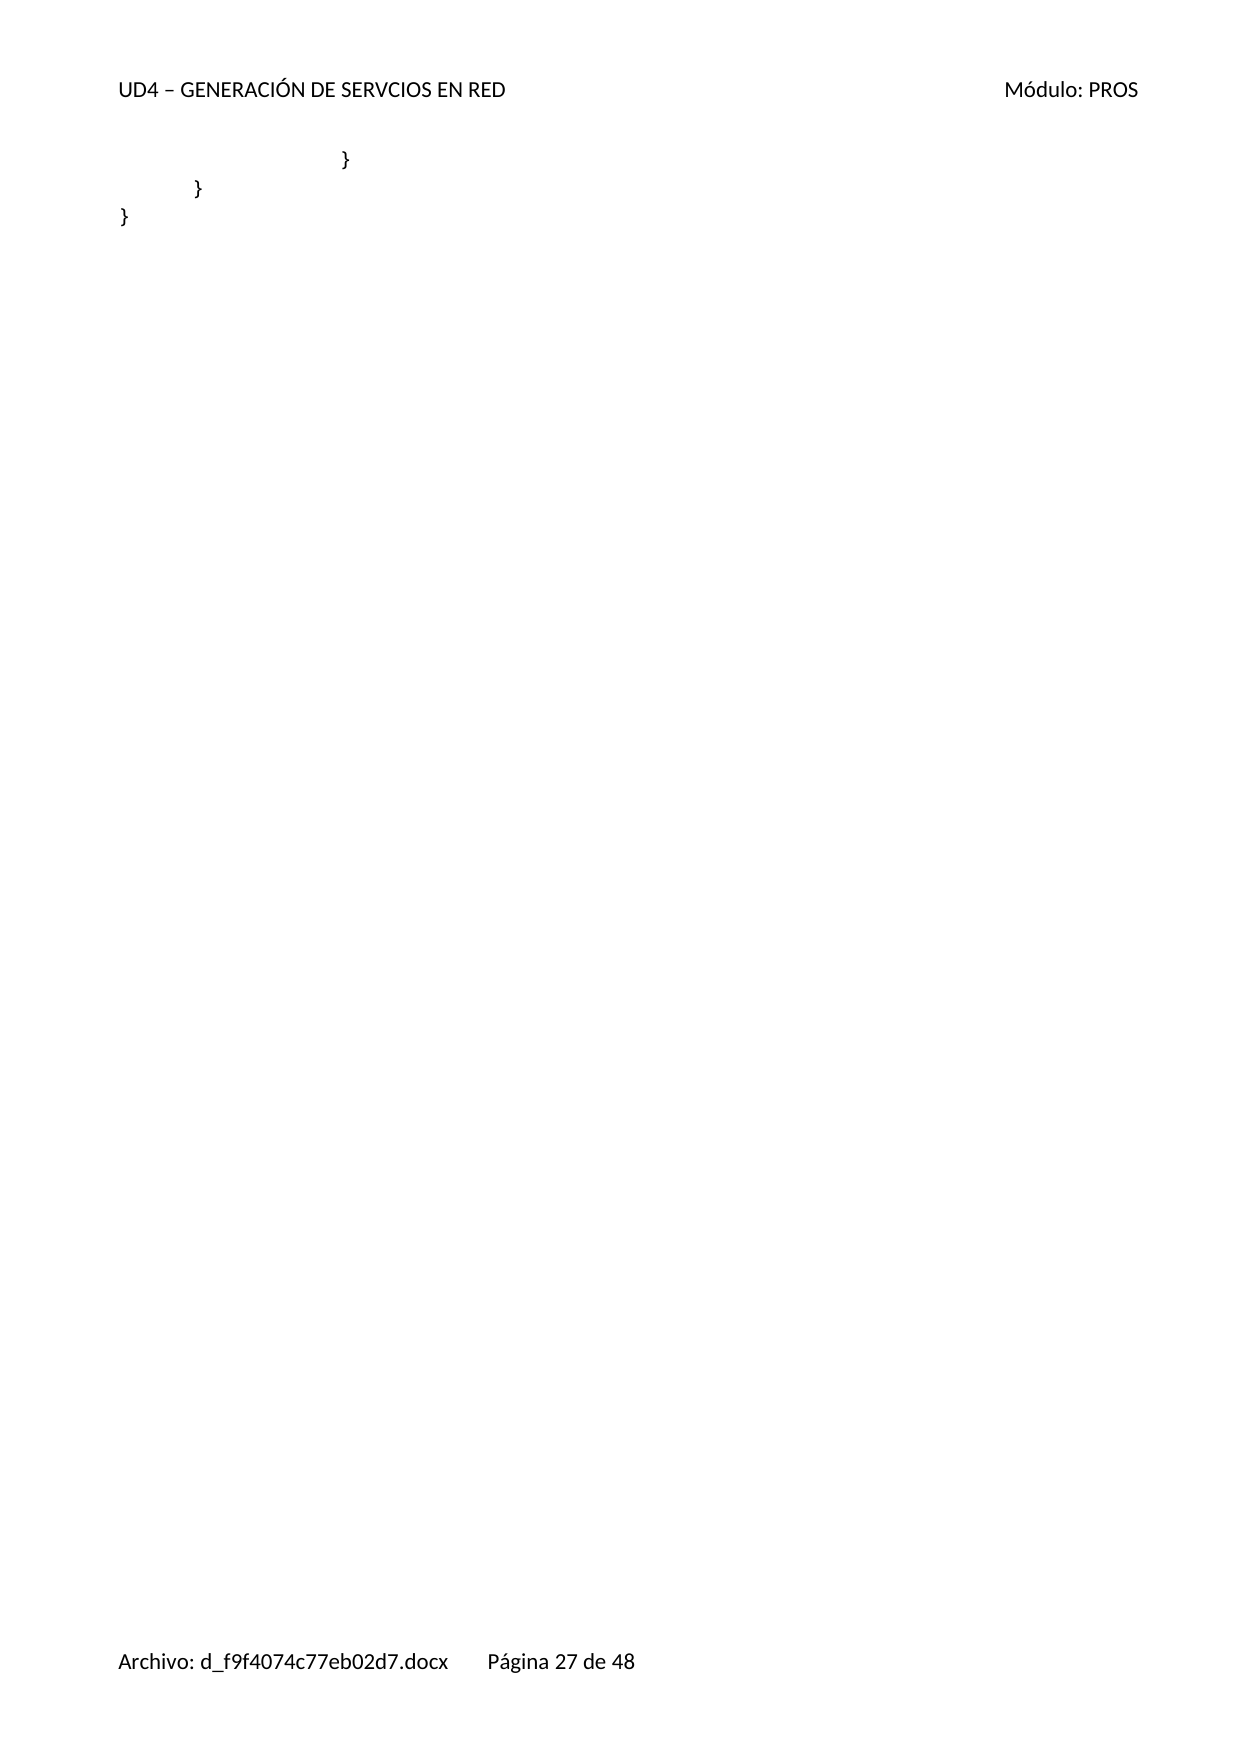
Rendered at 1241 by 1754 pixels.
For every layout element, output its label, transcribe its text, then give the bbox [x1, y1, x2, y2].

text } [118, 201, 1181, 230]
text } [118, 173, 1181, 201]
text } [118, 144, 1181, 173]
